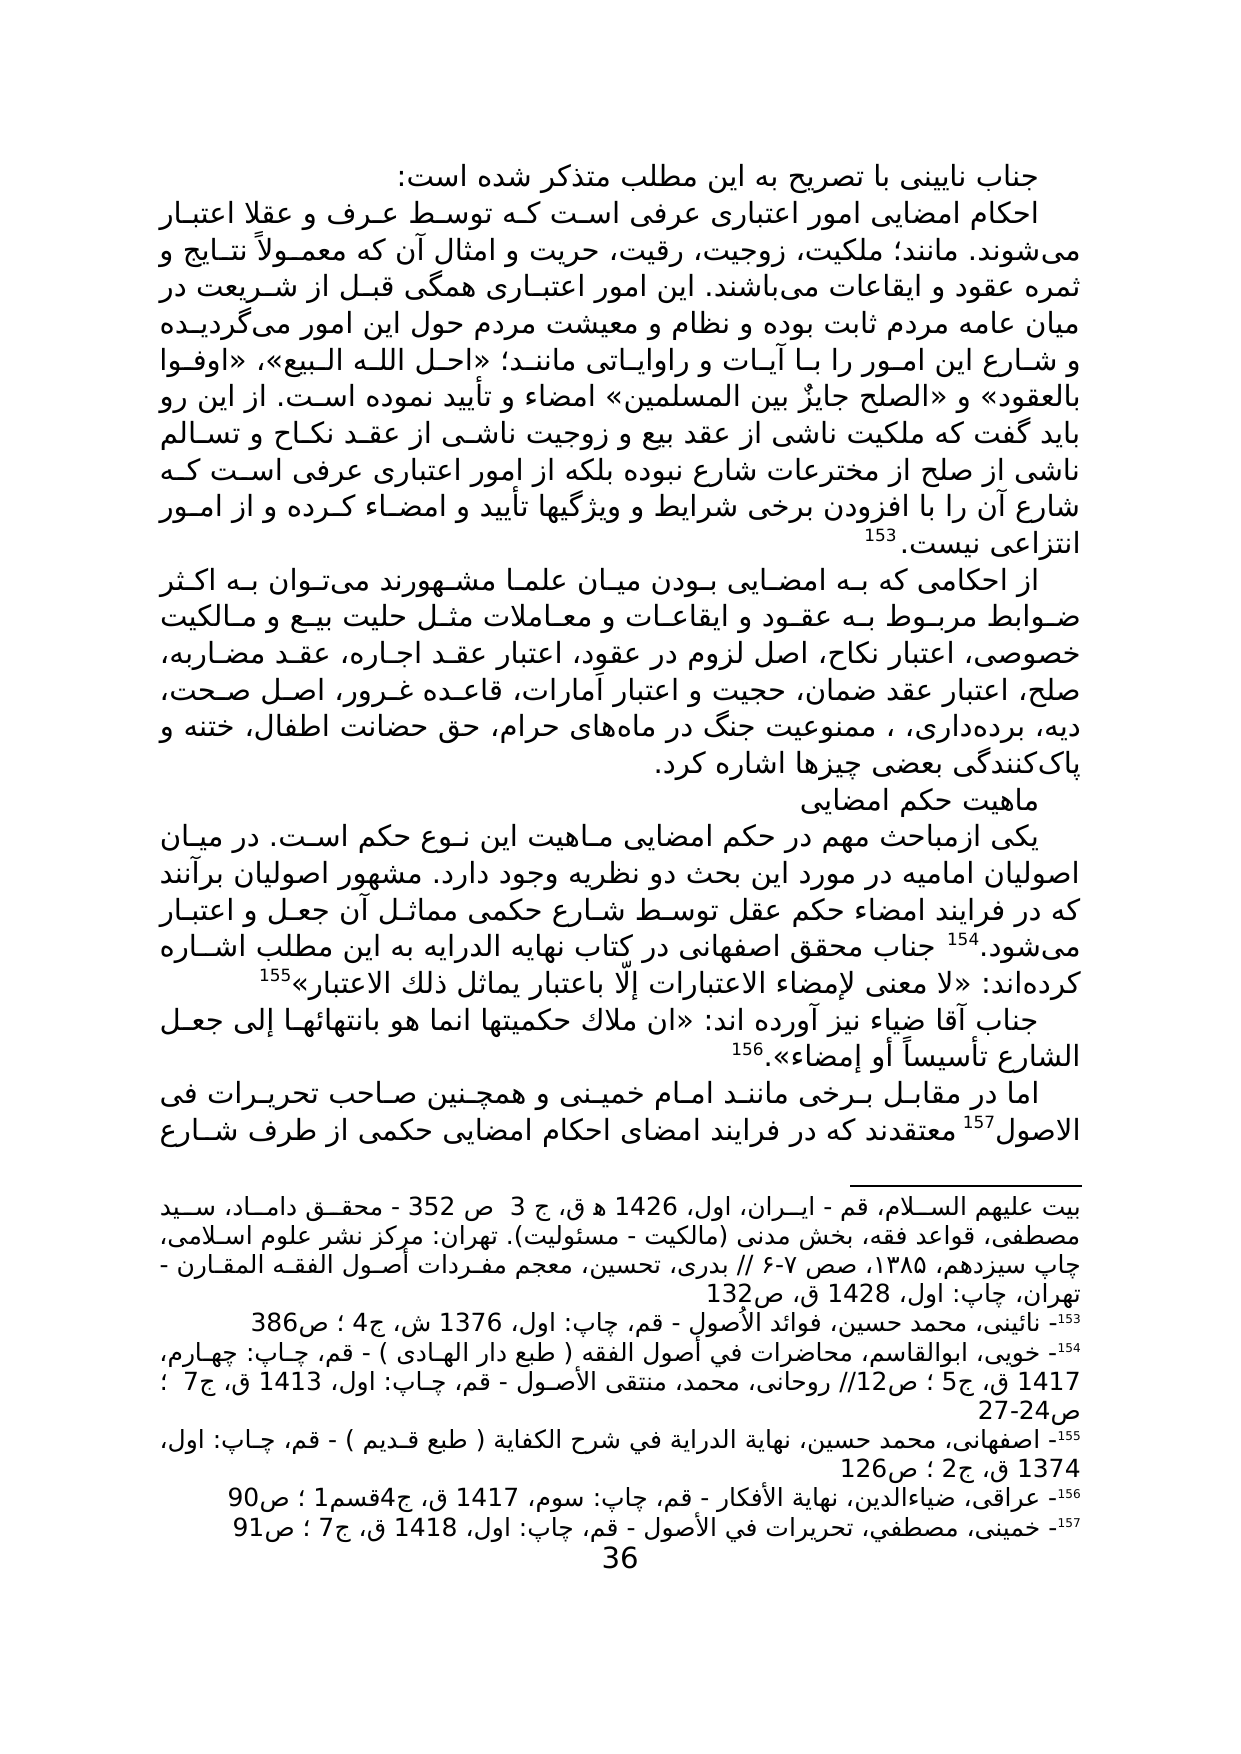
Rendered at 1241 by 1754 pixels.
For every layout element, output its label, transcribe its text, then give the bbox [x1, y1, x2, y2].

text احکام امضایی امور اعتباری عرفی است که توسط عرف و عقلا اعتبار می‌شوند. مانند؛ ملکیت، زوجیت، رقیت، حریت و امثال آن که معمولاً نتایج و ثمره عقود و ایقاعات می‌باشند. این امور اعتباری همگی قبل از شریعت در میان عامه مردم ثابت بوده و نظام و معیشت مردم حول این امور می‌گردیده و شارع این امور را با آیات و راوایاتی مانند؛ «احل الله البیع»، «اوفوا بالعقود» و «الصلح جایزٌ بین المسلمین» امضاء و تأیید نموده است. از این رو باید گفت که ملکیت ناشی از عقد بیع و زوجیت ناشی از عقد نکاح و تسالم ناشی از صلح از مخترعات شارع نبوده بلکه از امور اعتباری عرفی است که شارع آن را با افزودن برخی شرایط و ویژگیها تأیید و امضاء کرده و از امور انتزاعی نیست. [159, 196, 1081, 560]
text یکی ازمباحث مهم در حکم امضایی ماهیت این نوع حکم است. در میان اصولیان امامیه در مورد این بحث دو نظریه وجود دارد. مشهور اصولیان برآنند که در فرایند امضاء حکم عقل توسط شارع حکمی مماثل آن جعل و اعتبار می‌شود. جناب محقق اصفهانی در کتاب نهایه الدرایه به این مطلب اشاره کرده‌اند: «لا معنى لإمضاء الاعتبارات إلّا باعتبار يماثل ذلك الاعتبار» [159, 819, 1081, 1000]
text جناب نایینی با تصریح به این مطلب متذکر شده است: [159, 159, 1081, 193]
text از احکامی که به امضایی بودن میان علما مشهورند می‌توان به اکثر ضوابط مربوط به عقود و ایقاعات و معاملات مثل حلیت بیع و مالکیت خصوصی، اعتبار نکاح، اصل لزوم در عقود، اعتبار عقد اجاره، عقد مضاربه، صلح، اعتبار عقد ضمان، حجیت و اعتبار اَمارات، قاعده غرور، اصل صحت، دیه، برده‌داری، ، ممنوعیت جنگ در ماه‌های حرام، حق حضانت اطفال، ختنه و پاک‌کنندگی بعضی چیزها اشاره کرد. [159, 563, 1081, 780]
text اما در مقابل برخی مانند امام خمینی و همچنین صاحب تحریرات فی الاصول معتقدند که در فرایند امضای احکام امضایی حکمی از طرف شارع جعل نمی شود؛ بلکه در این موارد تنها عکس العمل شارع عدم تصرف در این احکام است و او هم مثل سایر عقلا و مطابق آنان مشی می‌کند. امام خمینی در این زمینه در کتاب تهذیب الاصول عبارت ذیل را متذکر شده‌اند. [159, 1076, 1081, 1147]
text ماهیت حکم امضایی [159, 783, 1081, 817]
text جناب آقا ضیاء نیز آورده اند: «ان ملاك حكميتها انما هو بانتهائها إلى جعل الشارع تأسيساً أو إمضاء». [159, 1003, 1081, 1073]
